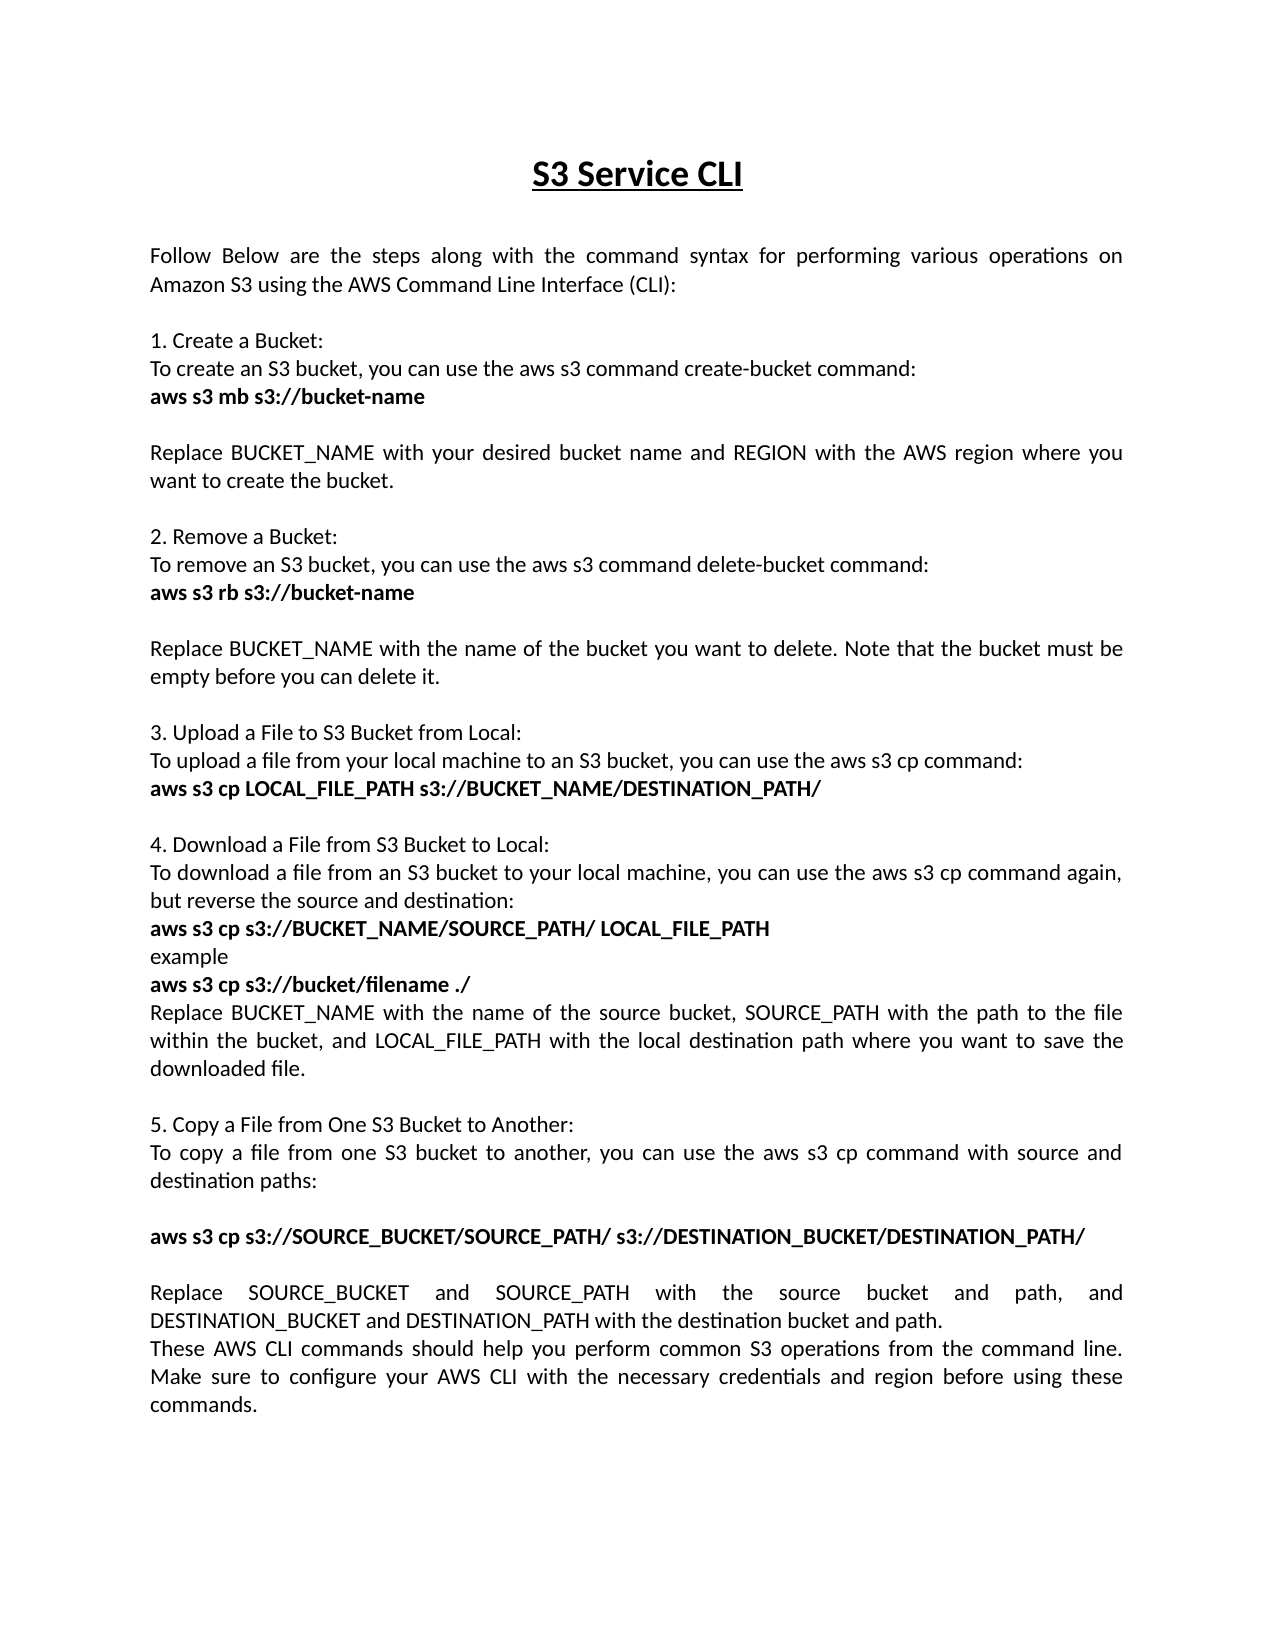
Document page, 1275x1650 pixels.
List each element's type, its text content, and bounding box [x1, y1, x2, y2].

text Follow Below are the steps along with the command syntax for performing various operations on Amazon S3 using the AWS Command Line Interface (CLI): [150, 242, 1125, 298]
text To download a file from an S3 bucket to your local machine, you can use the aws s3 cp command again, but reverse the source and destination: [150, 858, 1125, 914]
text To upload a file from your local machine to an S3 bucket, you can use the aws s3 cp command: [150, 746, 1125, 774]
text Replace BUCKET_NAME with the name of the source bucket, SOURCE_PATH with the path to the file within the bucket, and LOCAL_FILE_PATH with the local destination path where you want to save the downloaded file. [150, 998, 1125, 1082]
text Replace SOURCE_BUCKET and SOURCE_PATH with the source bucket and path, and DESTINATION_BUCKET and DESTINATION_PATH with the destination bucket and path. [150, 1278, 1125, 1334]
text aws s3 rb s3://bucket-name [150, 578, 1125, 606]
text aws s3 mb s3://bucket-name [150, 382, 1125, 410]
text Replace BUCKET_NAME with the name of the bucket you want to delete. Note that the bucket must be empty before you can delete it. [150, 634, 1125, 690]
text 1. Create a Bucket: [150, 326, 1125, 354]
text These AWS CLI commands should help you perform common S3 operations from the command line. Make sure to configure your AWS CLI with the necessary credentials and region before using these commands. [150, 1334, 1125, 1418]
text aws s3 cp s3://bucket/filename ./ [150, 970, 1125, 998]
text aws s3 cp s3://SOURCE_BUCKET/SOURCE_PATH/ s3://DESTINATION_BUCKET/DESTINATION_PATH/ [150, 1222, 1125, 1250]
text 4. Download a File from S3 Bucket to Local: [150, 830, 1125, 858]
text Replace BUCKET_NAME with your desired bucket name and REGION with the AWS region where you want to create the bucket. [150, 438, 1125, 494]
text To copy a file from one S3 bucket to another, you can use the aws s3 cp command with source and destination paths: [150, 1138, 1125, 1194]
text 3. Upload a File to S3 Bucket from Local: [150, 718, 1125, 746]
text 2. Remove a Bucket: [150, 522, 1125, 550]
text aws s3 cp LOCAL_FILE_PATH s3://BUCKET_NAME/DESTINATION_PATH/ [150, 774, 1125, 802]
text example [150, 942, 1125, 970]
text 5. Copy a File from One S3 Bucket to Another: [150, 1110, 1125, 1138]
text aws s3 cp s3://BUCKET_NAME/SOURCE_PATH/ LOCAL_FILE_PATH [150, 914, 1125, 942]
text S3 Service CLI [150, 150, 1125, 196]
text To create an S3 bucket, you can use the aws s3 command create-bucket command: [150, 354, 1125, 382]
text To remove an S3 bucket, you can use the aws s3 command delete-bucket command: [150, 550, 1125, 578]
